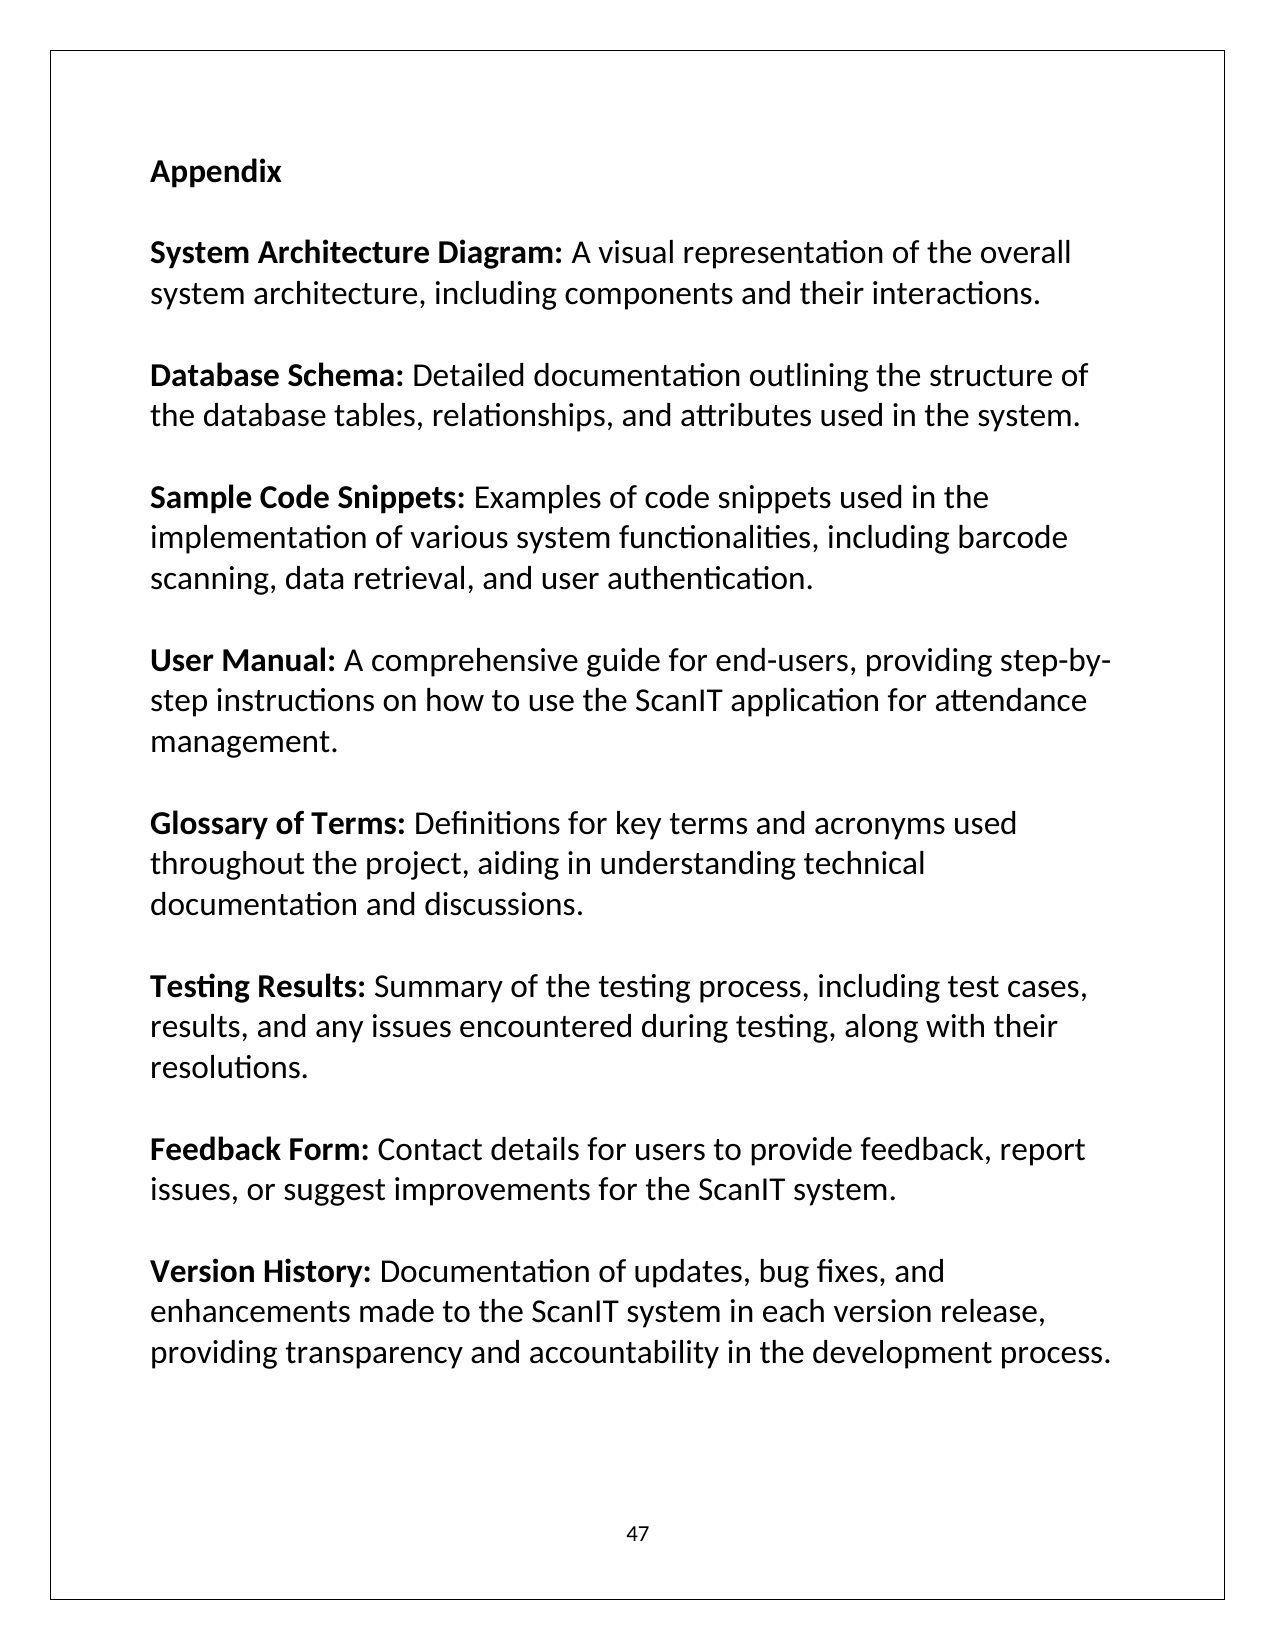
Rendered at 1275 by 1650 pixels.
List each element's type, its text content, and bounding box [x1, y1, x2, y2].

text Testing Results: Summary of the testing process, including test cases, results, and any issues encountered during testing, along with their resolutions. [150, 964, 1125, 1087]
text Feedback Form: Contact details for users to provide feedback, report issues, or suggest improvements for the ScanIT system. [150, 1127, 1125, 1209]
text Glossary of Terms: Definitions for key terms and acronyms used throughout the project, aiding in understanding technical documentation and discussions. [150, 802, 1125, 924]
text Version History: Documentation of updates, bug fixes, and enhancements made to the ScanIT system in each version release, providing transparency and accountability in the development process. [150, 1250, 1125, 1372]
text Sample Code Snippets: Examples of code snippets used in the implementation of various system functionalities, including barcode scanning, data retrieval, and user authentication. [150, 476, 1125, 598]
text User Manual: A comprehensive guide for end-users, providing step-by-step instructions on how to use the ScanIT application for attendance management. [150, 639, 1125, 761]
text System Architecture Diagram: A visual representation of the overall system architecture, including components and their interactions. [150, 231, 1125, 313]
text Database Schema: Detailed documentation outlining the structure of the database tables, relationships, and attributes used in the system. [150, 354, 1125, 435]
text Appendix [150, 150, 1125, 191]
